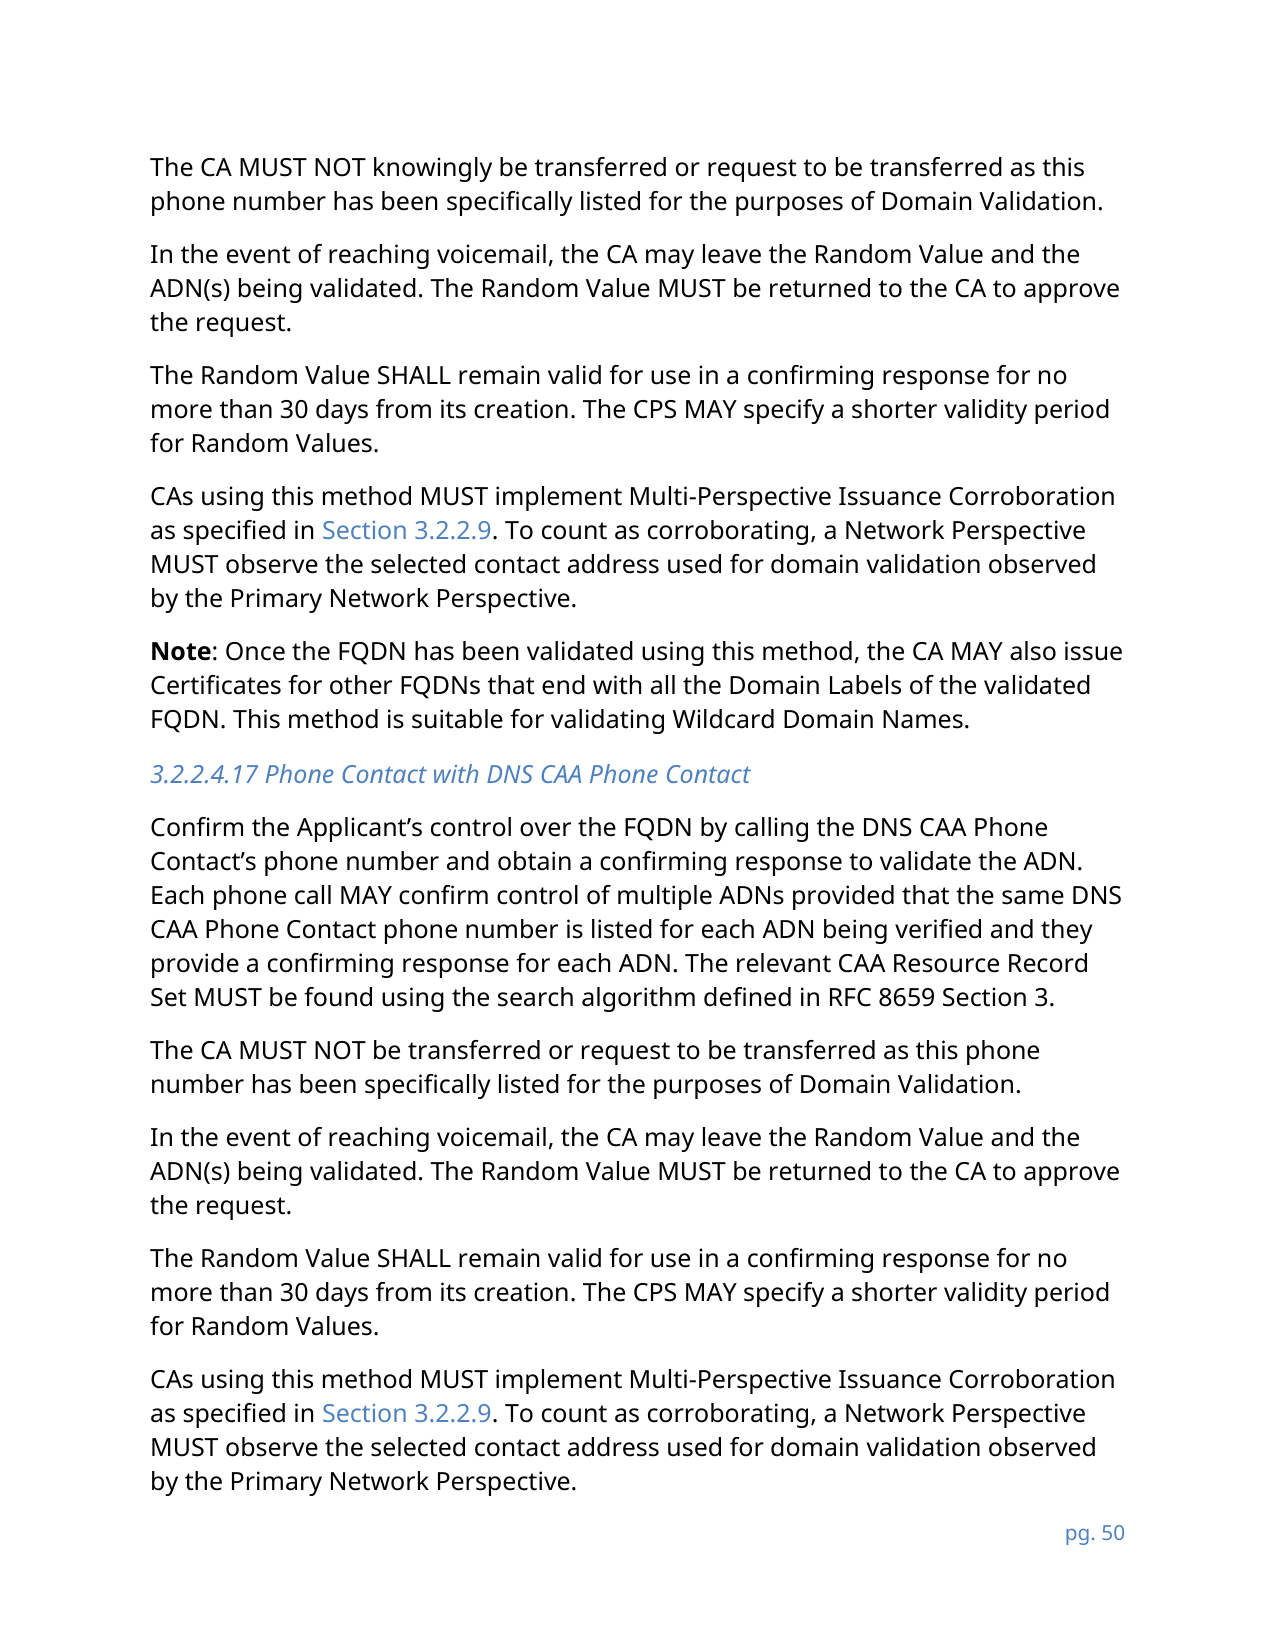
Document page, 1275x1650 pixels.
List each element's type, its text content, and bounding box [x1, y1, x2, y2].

text Confirm the Applicant’s control over the FQDN by calling the DNS CAA Phone Contact’s phone number and obtain a confirming response to validate the ADN. Each phone call MAY confirm control of multiple ADNs provided that the same DNS CAA Phone Contact phone number is listed for each ADN being verified and they provide a confirming response for each ADN. The relevant CAA Resource Record Set MUST be found using the search algorithm defined in RFC 8659 Section 3. [150, 809, 1125, 1014]
text The Random Value SHALL remain valid for use in a confirming response for no more than 30 days from its creation. The CPS MAY specify a shorter validity period for Random Values. [150, 358, 1125, 460]
text Note: Once the FQDN has been validated using this method, the CA MAY also issue Certificates for other FQDNs that end with all the Domain Labels of the validated FQDN. This method is suitable for validating Wildcard Domain Names. [150, 634, 1125, 736]
text The Random Value SHALL remain valid for use in a confirming response for no more than 30 days from its creation. The CPS MAY specify a shorter validity period for Random Values. [150, 1241, 1125, 1343]
text The CA MUST NOT knowingly be transferred or request to be transferred as this phone number has been specifically listed for the purposes of Domain Validation. [150, 150, 1125, 218]
text The CA MUST NOT be transferred or request to be transferred as this phone number has been specifically listed for the purposes of Domain Validation. [150, 1033, 1125, 1101]
text In the event of reaching voicemail, the CA may leave the Random Value and the ADN(s) being validated. The Random Value MUST be returned to the CA to approve the request. [150, 237, 1125, 339]
text CAs using this method MUST implement Multi-Perspective Issuance Corroboration as specified in Section 3.2.2.9. To count as corroborating, a Network Perspective MUST observe the selected contact address used for domain validation observed by the Primary Network Perspective. [150, 479, 1125, 615]
text CAs using this method MUST implement Multi-Perspective Issuance Corroboration as specified in Section 3.2.2.9. To count as corroborating, a Network Perspective MUST observe the selected contact address used for domain validation observed by the Primary Network Perspective. [150, 1361, 1125, 1498]
text In the event of reaching voicemail, the CA may leave the Random Value and the ADN(s) being validated. The Random Value MUST be returned to the CA to approve the request. [150, 1119, 1125, 1222]
subtitle 3.2.2.4.17 Phone Contact with DNS CAA Phone Contact [150, 757, 1125, 791]
